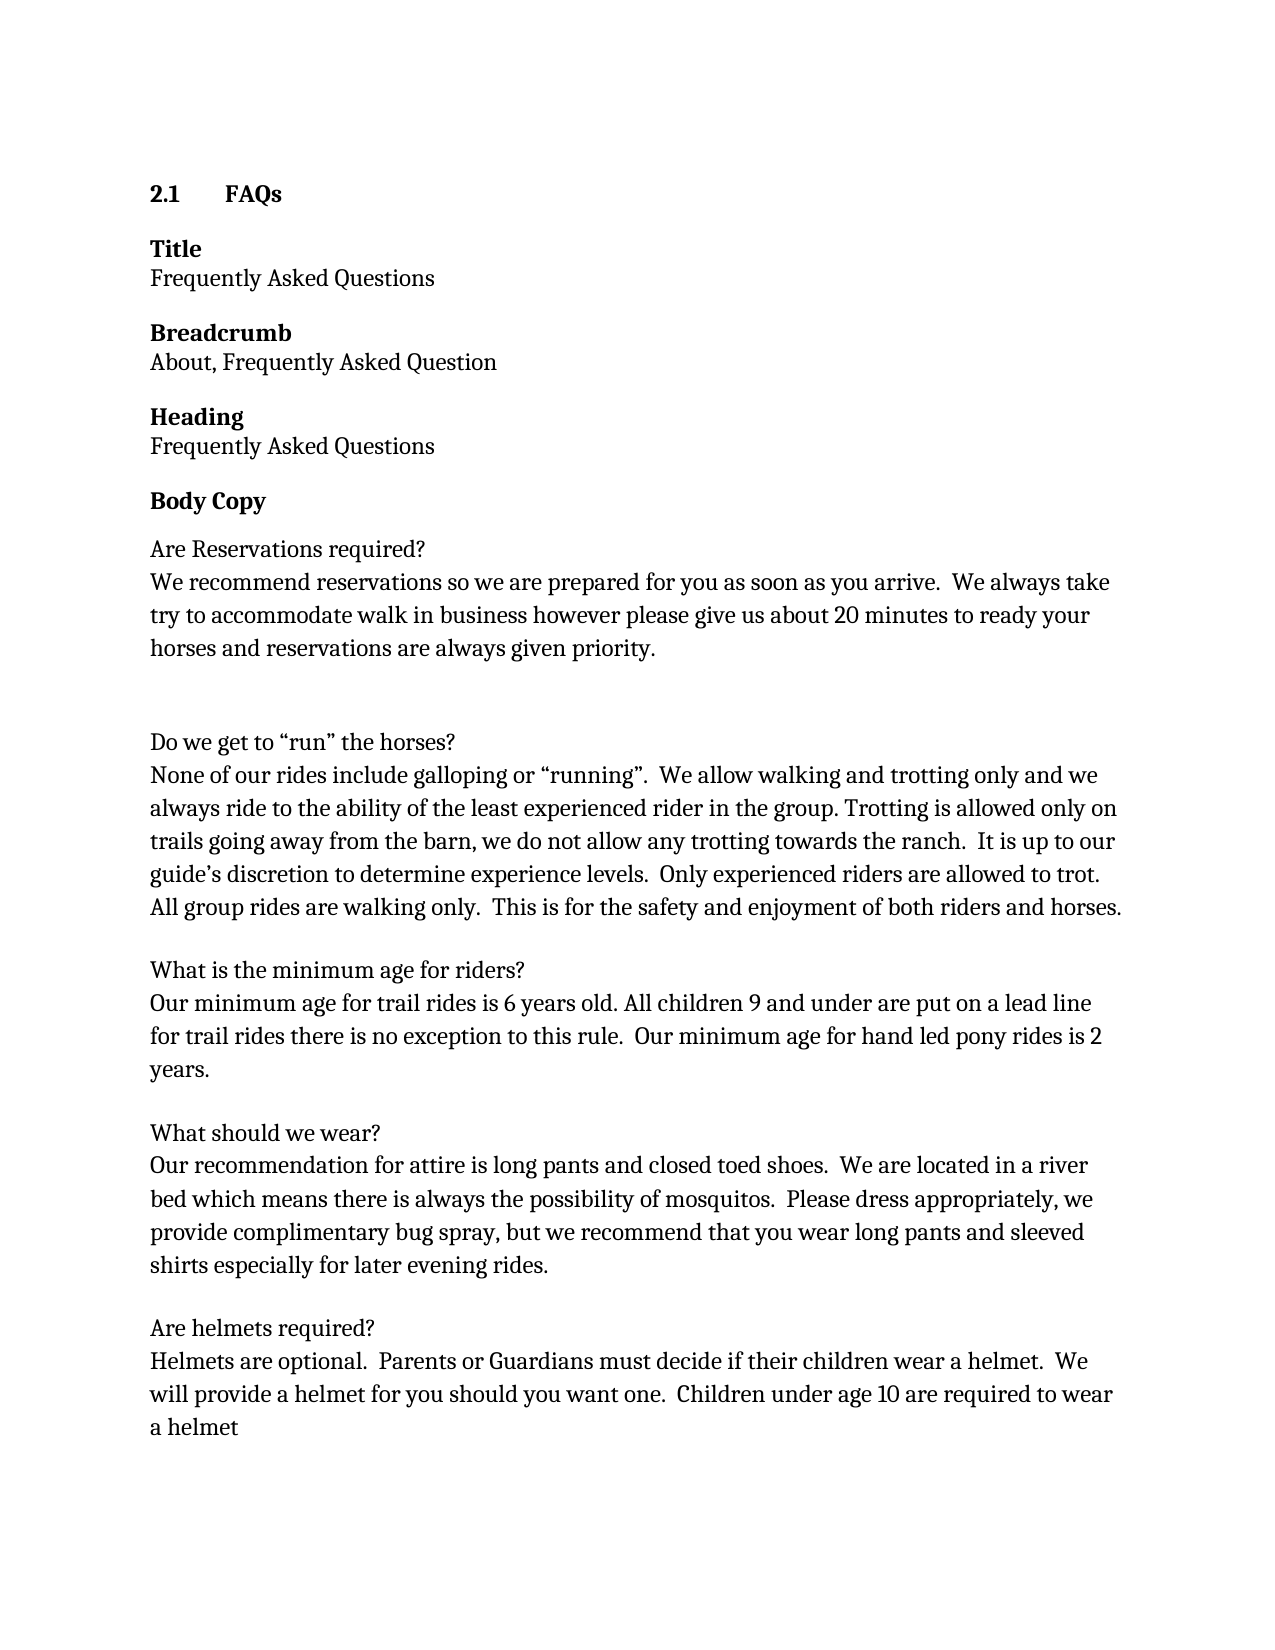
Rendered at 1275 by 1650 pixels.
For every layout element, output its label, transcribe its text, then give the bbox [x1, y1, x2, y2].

text We recommend reservations so we are prepared for you as soon as you arrive. We always take try to accommodate walk in business however please give us about 20 minutes to ready your horses and reservations are always given priority. [150, 568, 1125, 663]
text Breadcrumb [150, 319, 1125, 348]
text Heading [150, 403, 1125, 432]
text 2.1 FAQs [150, 180, 1125, 209]
text Do we get to “run” the horses? [150, 728, 1125, 757]
text None of our rides include galloping or “running”. We allow walking and trotting only and we always ride to the ability of the least experienced rider in the group. Trotting is allowed only on trails going away from the barn, we do not allow any trotting towards the ranch. It is up to our guide’s discretion to determine experience levels. Only experienced riders are allowed to trot. All group rides are walking only. This is for the safety and enjoyment of both riders and horses. [150, 761, 1125, 922]
text Are Reservations required? [150, 535, 1125, 564]
text What should we wear? [150, 1118, 1125, 1147]
text What is the minimum age for riders? [150, 956, 1125, 985]
text Our minimum age for trail rides is 6 years old. All children 9 and under are put on a lead line for trail rides there is no exception to this rule. Our minimum age for hand led pony rides is 2 years. [150, 989, 1125, 1084]
text Our recommendation for attire is long pants and closed toed shoes. We are located in a river bed which means there is always the possibility of mosquitos. Please dress appropriately, we provide complimentary bug spray, but we recommend that you wear long pants and sleeved shirts especially for later evening rides. [150, 1151, 1125, 1279]
text Body Copy [150, 487, 1125, 516]
text Frequently Asked Questions [150, 264, 1125, 293]
text Frequently Asked Questions [150, 432, 1125, 461]
text About, Frequently Asked Question [150, 348, 1125, 377]
text Title [150, 235, 1125, 264]
text Are helmets required? [150, 1314, 1125, 1342]
text Helmets are optional. Parents or Guardians must decide if their children wear a helmet. We will provide a helmet for you should you want one. Children under age 10 are required to wear a helmet [150, 1347, 1125, 1442]
